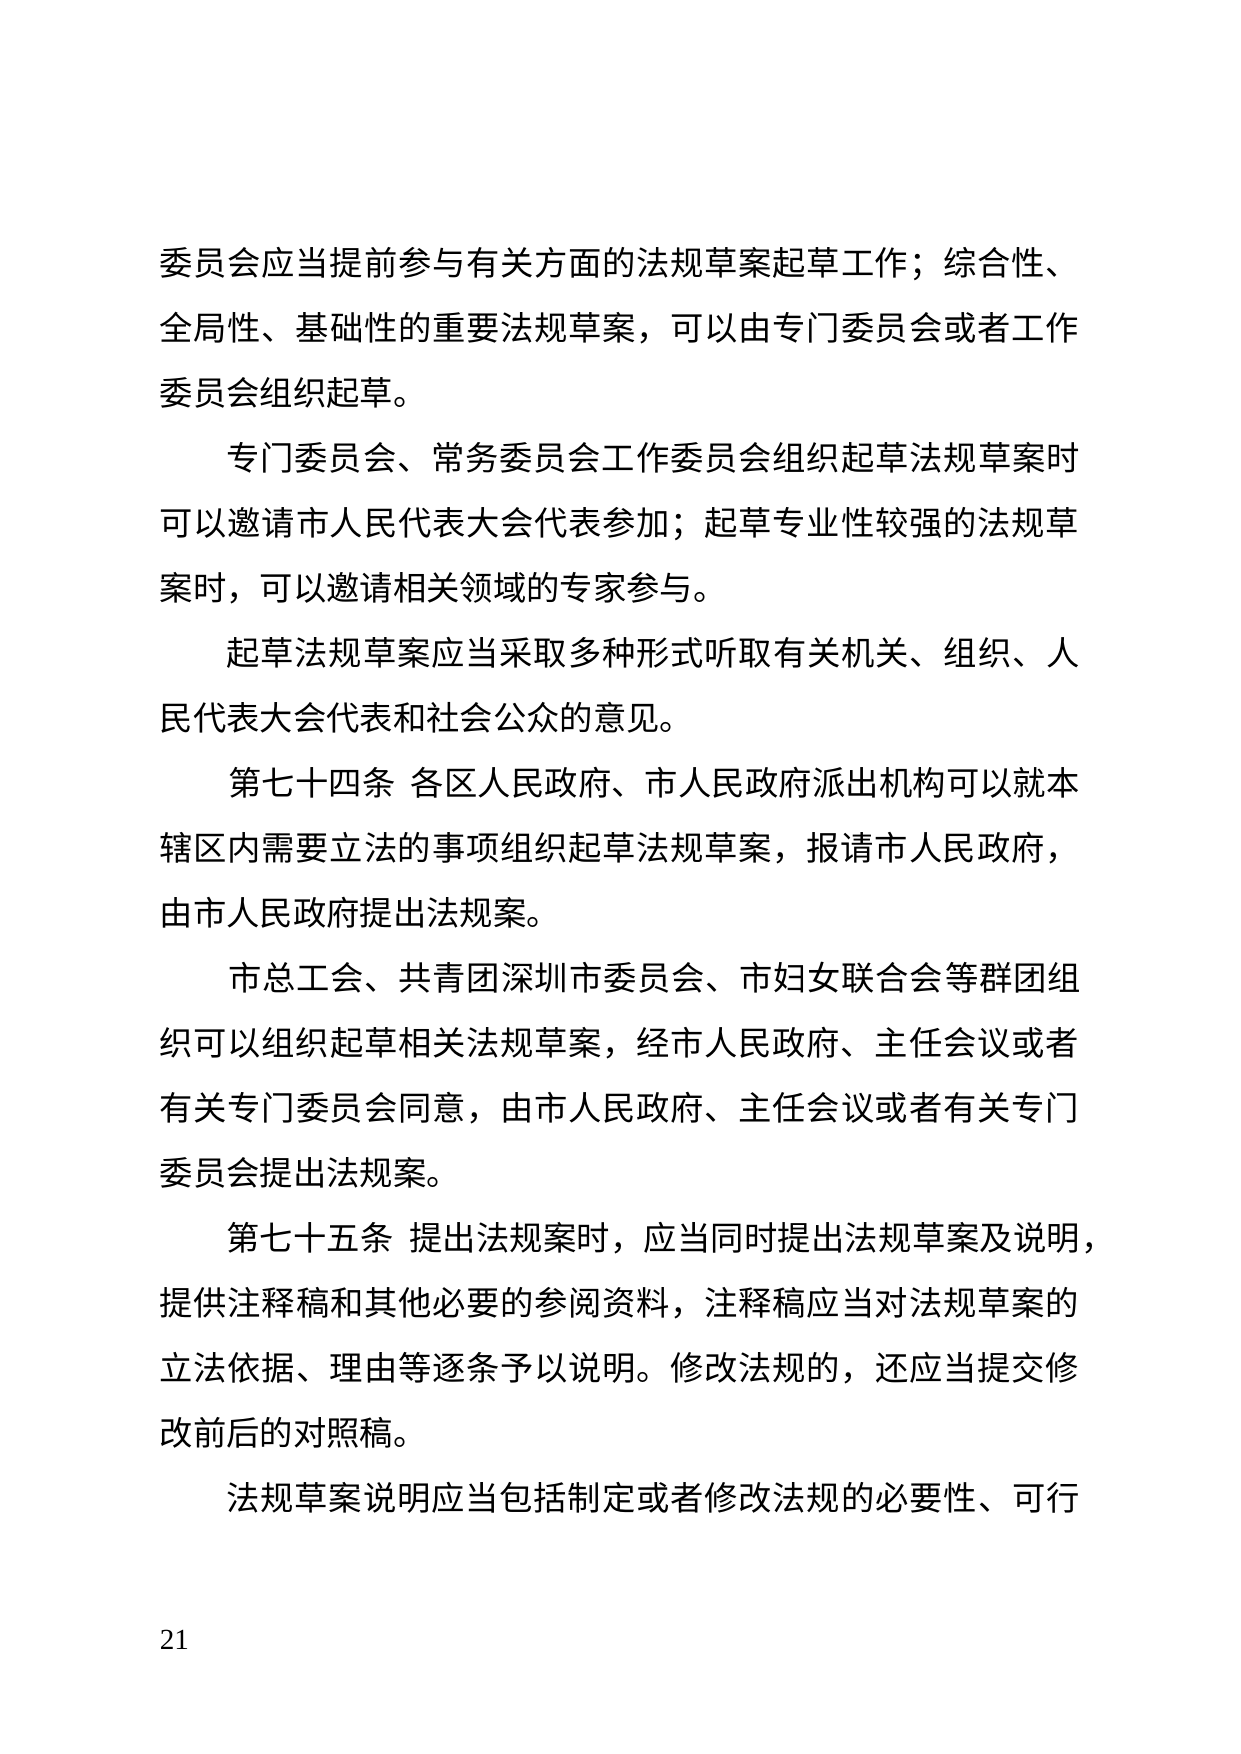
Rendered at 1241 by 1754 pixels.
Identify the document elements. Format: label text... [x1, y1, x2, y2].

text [159, 1463, 1081, 1528]
text 第七十五条 提出法规案时，应当同时提出法规草案及说明，提供注释稿和其他必要的参阅资料，注释稿应当对法规草案的立法依据、理由等逐条予以说明。修改法规的，还应当提交修改前后的对照稿。 [159, 1203, 1081, 1463]
text 市总工会、共青团深圳市委员会、市妇女联合会等群团组织可以组织起草相关法规草案，经市人民政府、主任会议或者有关专门委员会同意，由市人民政府、主任会议或者有关专门委员会提出法规案。 [159, 943, 1081, 1203]
text 第七十四条 各区人民政府、市人民政府派出机构可以就本辖区内需要立法的事项组织起草法规草案，报请市人民政府，由市人民政府提出法规案。 [159, 748, 1081, 943]
text 起草法规草案应当采取多种形式听取有关机关、组织、人民代表大会代表和社会公众的意见。 [159, 618, 1081, 748]
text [159, 228, 1081, 423]
text 专门委员会、常务委员会工作委员会组织起草法规草案时，可以邀请市人民代表大会代表参加；起草专业性较强的法规草案时，可以邀请相关领域的专家参与。 [159, 423, 1081, 618]
